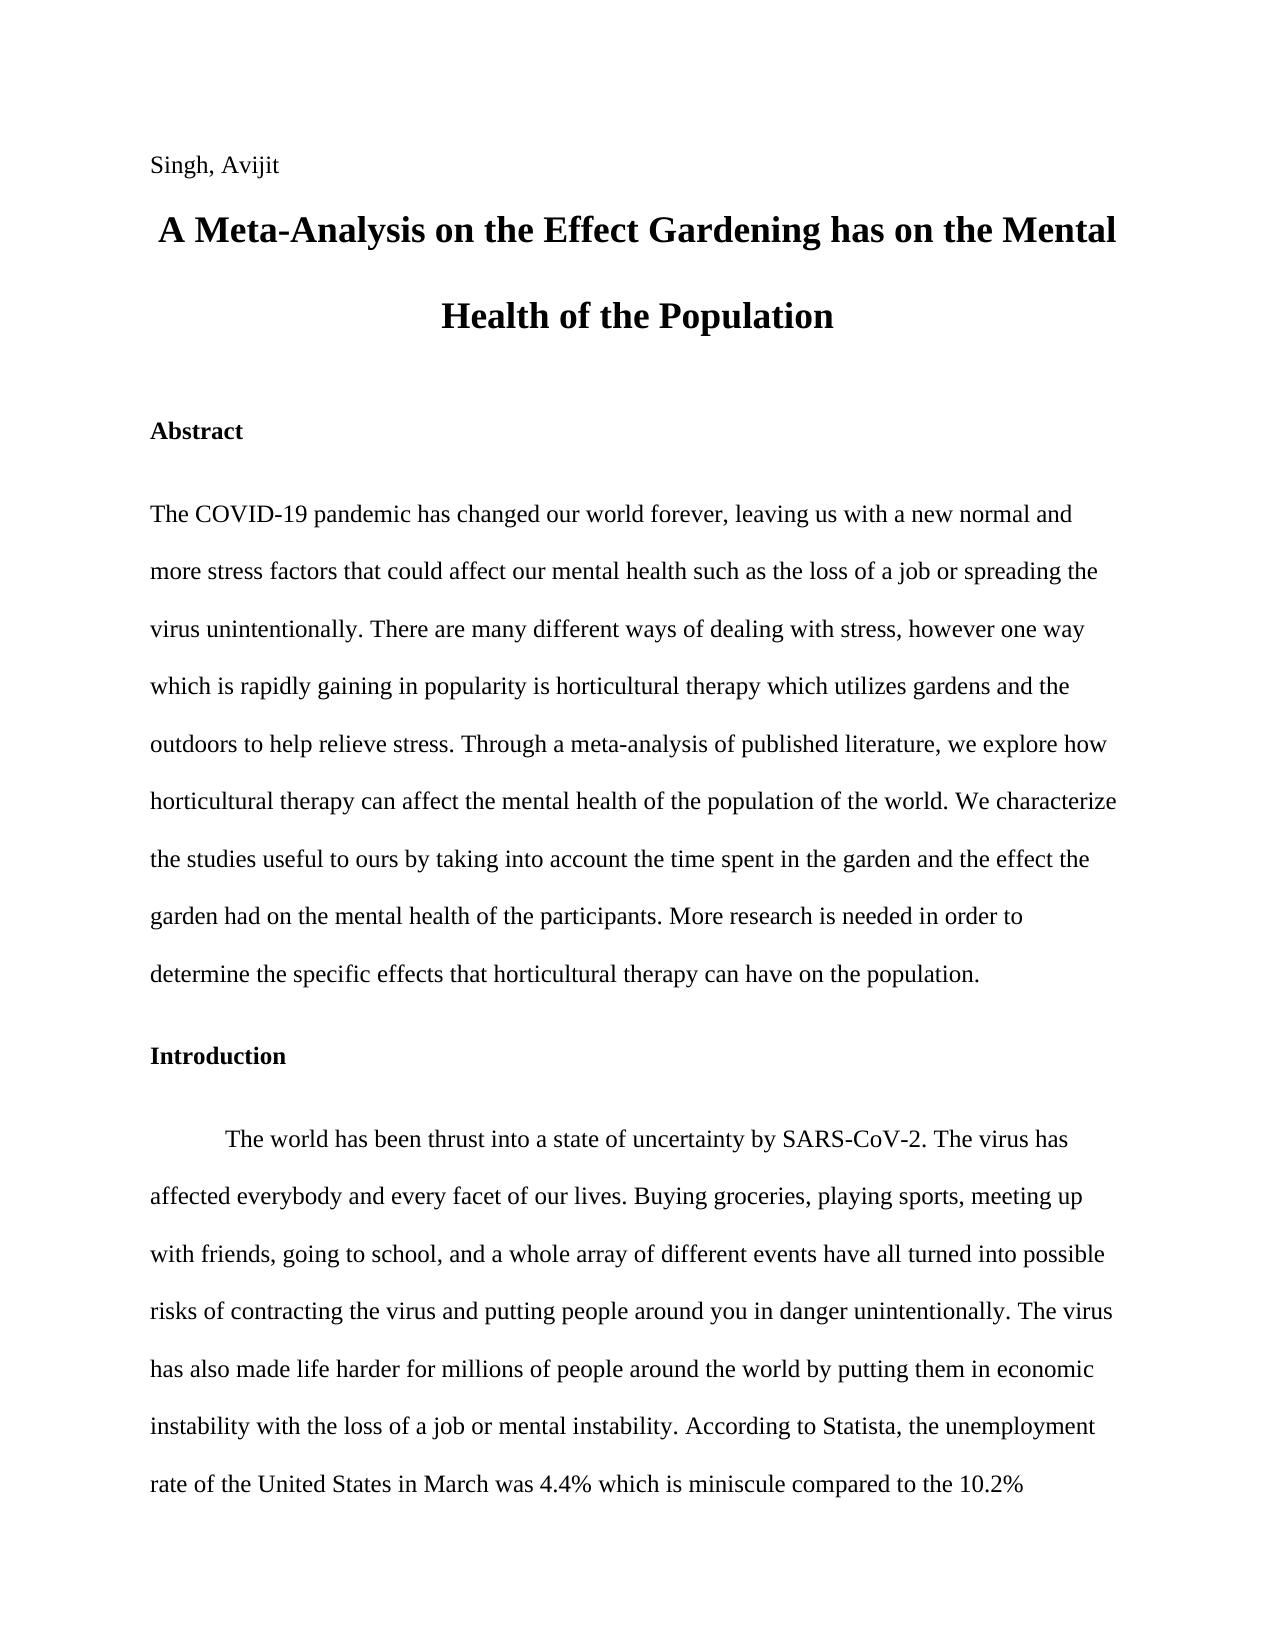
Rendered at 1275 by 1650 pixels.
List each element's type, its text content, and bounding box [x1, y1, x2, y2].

text The COVID-19 pandemic has changed our world forever, leaving us with a new normal and more stress factors that could affect our mental health such as the loss of a job or spreading the virus unintentionally. There are many different ways of dealing with stress, however one way which is rapidly gaining in popularity is horticultural therapy which utilizes gardens and the outdoors to help relieve stress. Through a meta-analysis of published literature, we explore how horticultural therapy can affect the mental health of the population of the world. We characterize the studies useful to ours by taking into account the time spent in the garden and the effect the garden had on the mental health of the participants. More research is needed in order to determine the specific effects that horticultural therapy can have on the population. [150, 499, 1125, 988]
text Abstract [150, 416, 1125, 445]
title A Meta-Analysis on the Effect Gardening has on the Mental Health of the Population [150, 207, 1125, 337]
text Singh, Avijit [150, 150, 1125, 179]
text Introduction [150, 1041, 1125, 1070]
